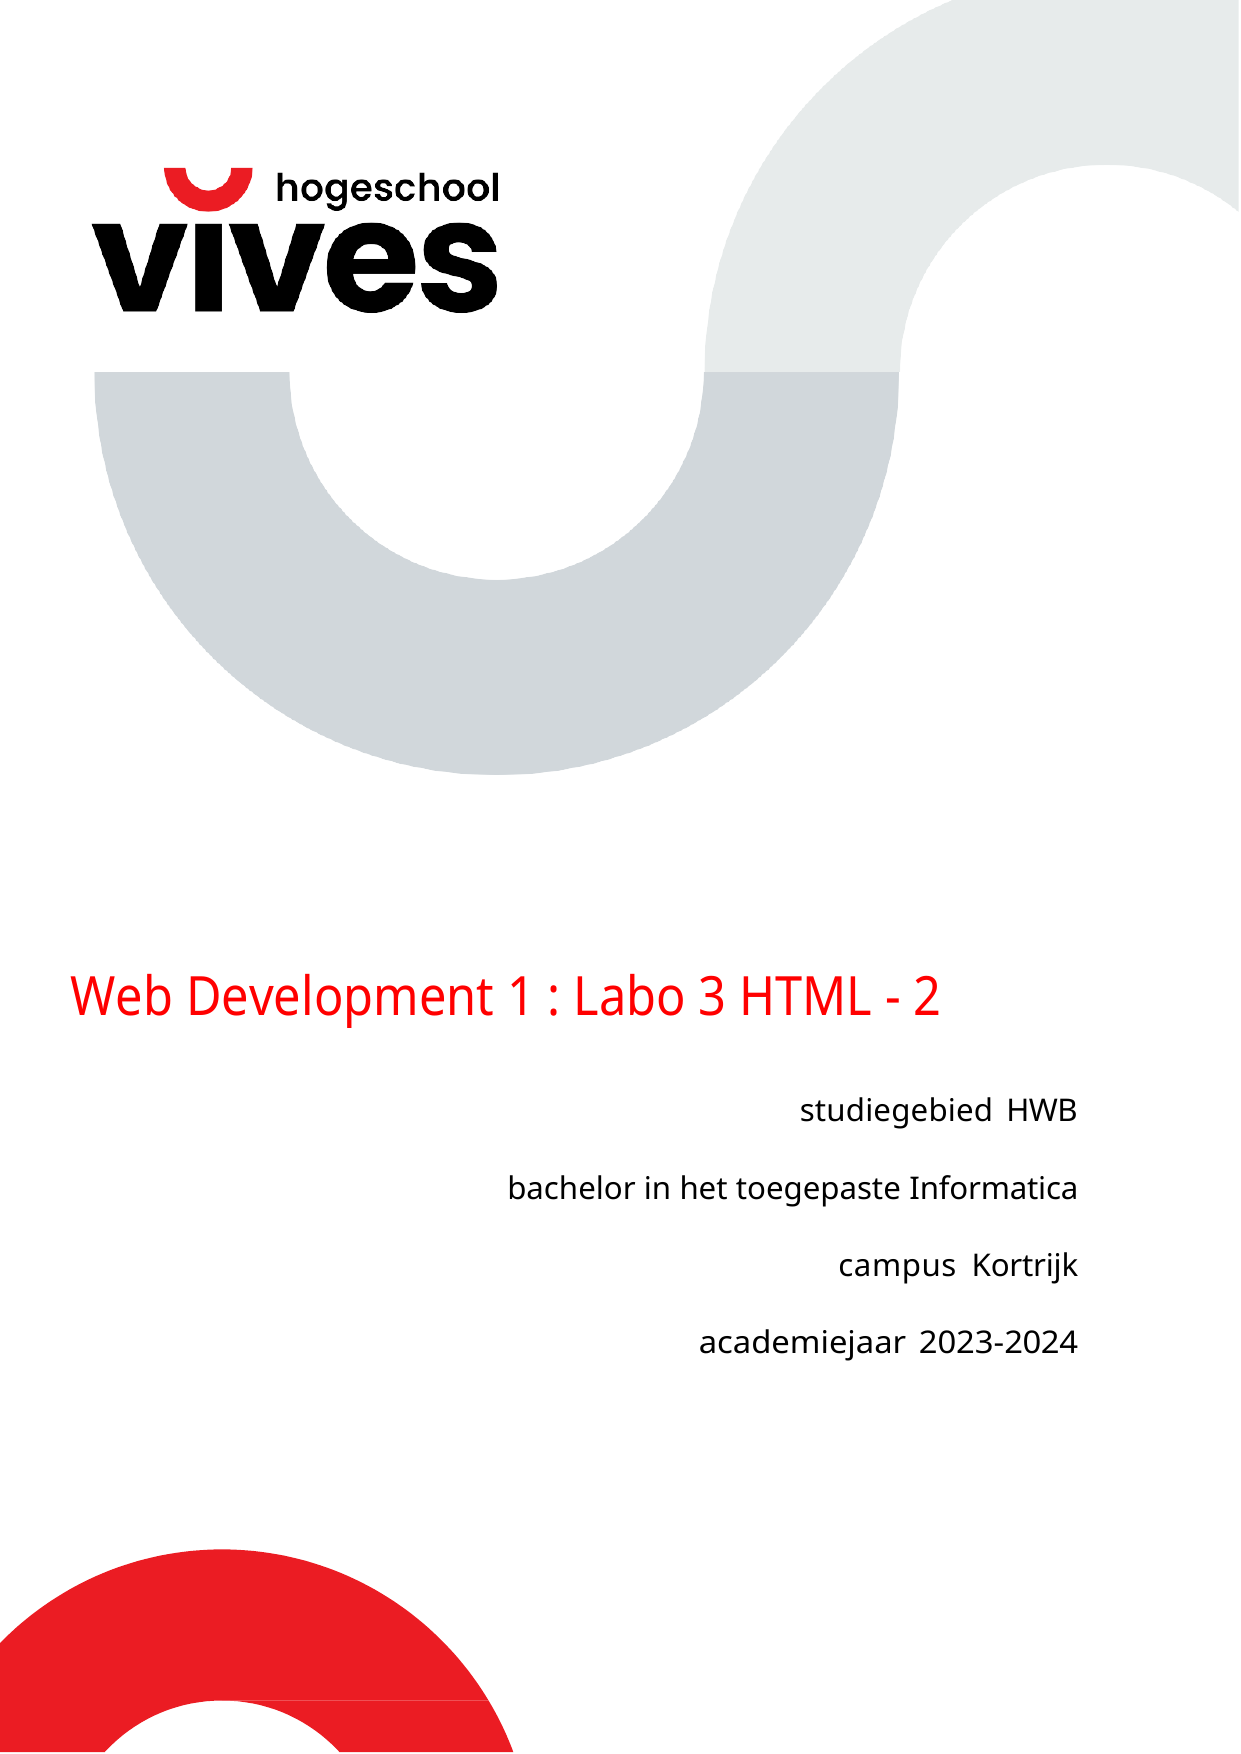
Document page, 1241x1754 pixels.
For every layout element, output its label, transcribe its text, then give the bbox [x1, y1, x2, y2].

subtitle campus Kortrijk [58, 1243, 1078, 1286]
picture [91, 0, 1239, 775]
subtitle bachelor in het toegepaste Informatica [58, 1166, 1078, 1208]
subtitle academiejaar 2023-2024 [58, 1320, 1078, 1363]
title Web Development 1 : Labo 3 HTML - 2 [70, 958, 1134, 1032]
subtitle studiegebied HWB [58, 1088, 1078, 1131]
